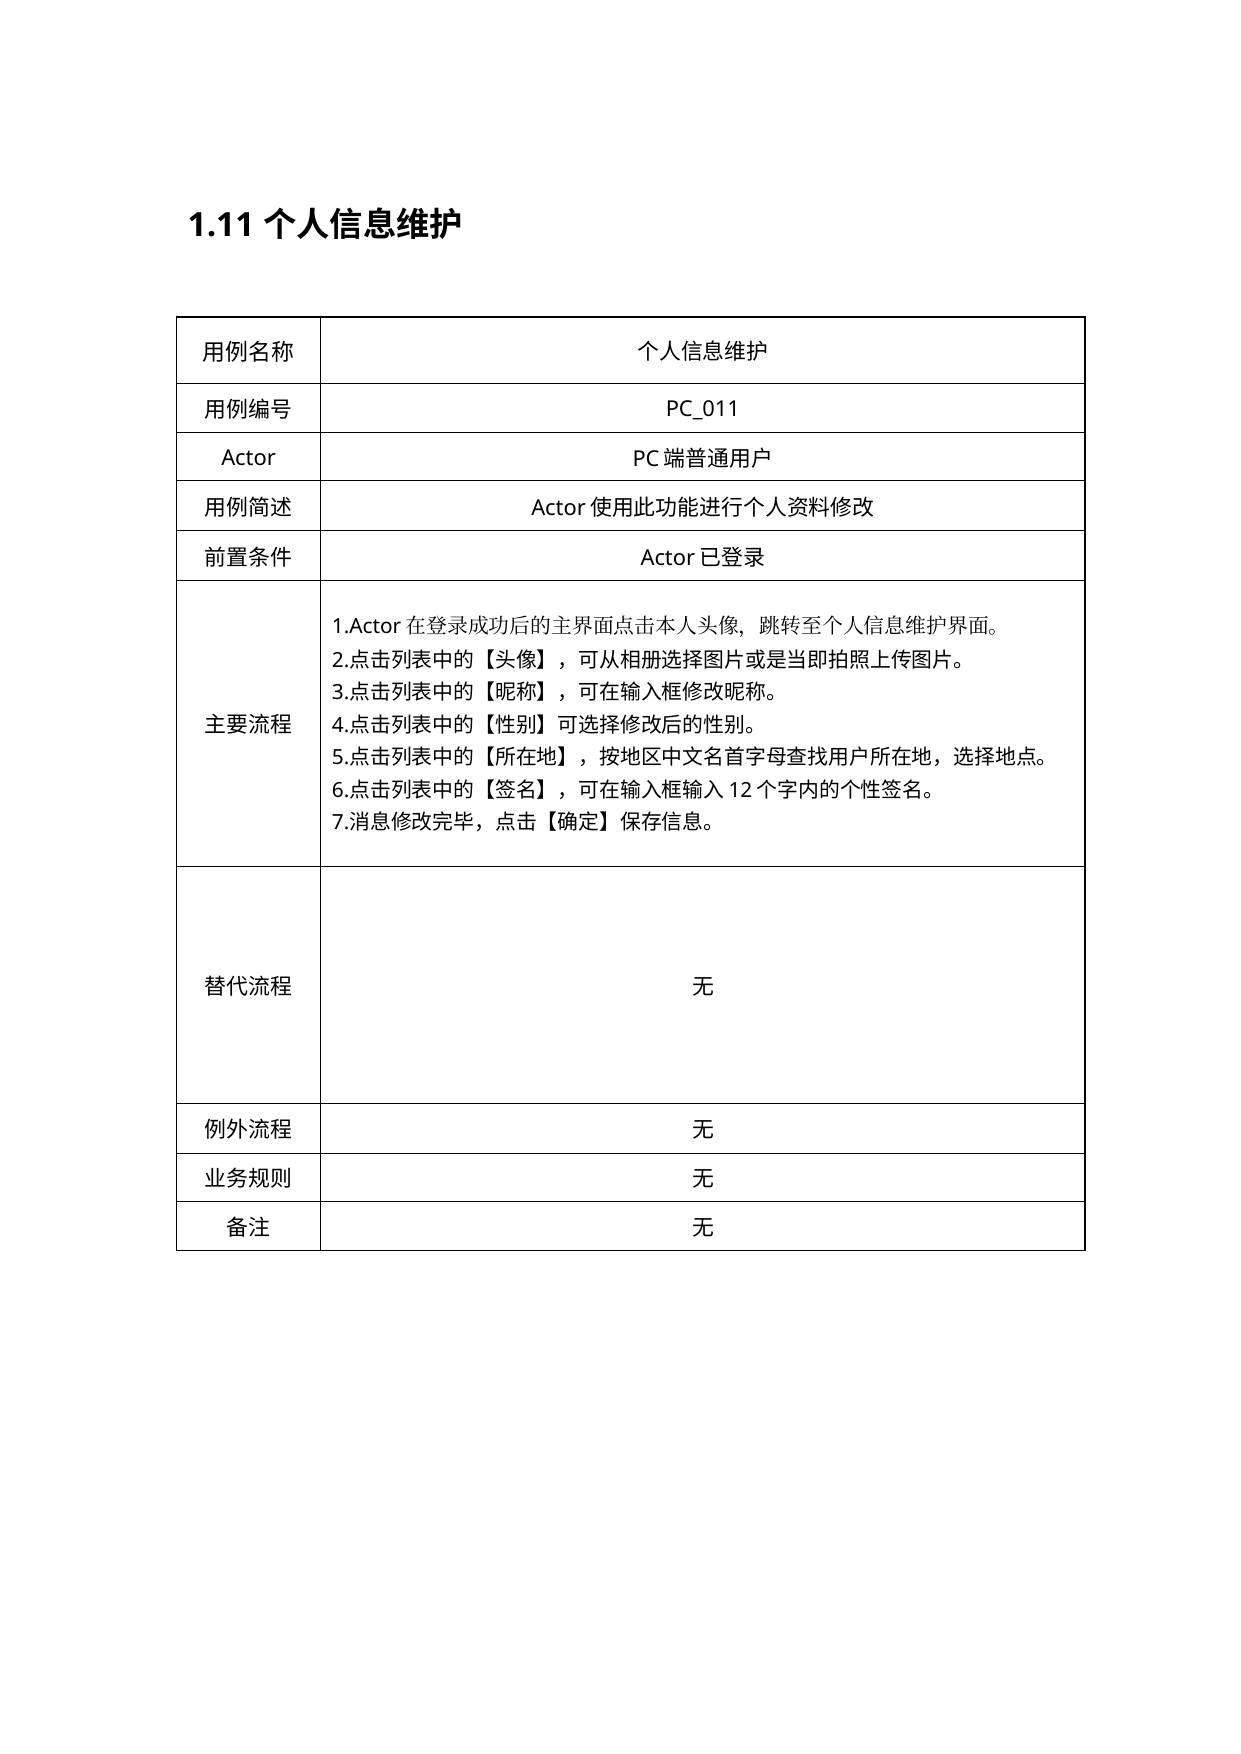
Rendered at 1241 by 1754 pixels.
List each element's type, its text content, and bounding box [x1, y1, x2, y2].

subtitle 1.11 个人信息维护 [187, 189, 1053, 254]
table_cell 例外流程 [177, 1104, 320, 1152]
table_cell 无 [321, 1104, 1084, 1152]
table_cell Actor使用此功能进行个人资料修改 [321, 481, 1084, 530]
table_cell 1.Actor在登录成功后的主界面点击本人头像，跳转至个人信息维护界面。 2.点击列表中的【头像】，可从相册选择图片或是当即拍照上传图片。 3.点击列表中的【昵称】，可在输入框修改昵称。 4.点击列表中的【性别】可选择修改后的性别。 5.点击列表中的【所在地】，按地区中文名首字母查找用户所在地，选择地点。 6.点击列表中的【签名】，可在输入框输入12个字内的个性签名。 7.消息修改完毕，点击【确定】保存信息。 [321, 581, 1084, 866]
table_cell 用例简述 [177, 481, 320, 530]
table_cell 替代流程 [177, 867, 320, 1103]
table_cell PC_011 [321, 384, 1084, 432]
table_cell Actor [177, 433, 320, 480]
table_cell PC端普通用户 [321, 433, 1084, 480]
table_cell 主要流程 [177, 581, 320, 866]
table_cell 无 [321, 1202, 1084, 1250]
table_cell 业务规则 [177, 1154, 320, 1201]
table_cell 无 [321, 867, 1084, 1103]
table_header 个人信息维护 [321, 318, 1084, 382]
table_cell 无 [321, 1154, 1084, 1201]
table_cell Actor已登录 [321, 531, 1084, 580]
table_cell 备注 [177, 1202, 320, 1250]
table_header 用例名称 [177, 318, 320, 382]
table_cell 用例编号 [177, 384, 320, 432]
table_cell 前置条件 [177, 531, 320, 580]
